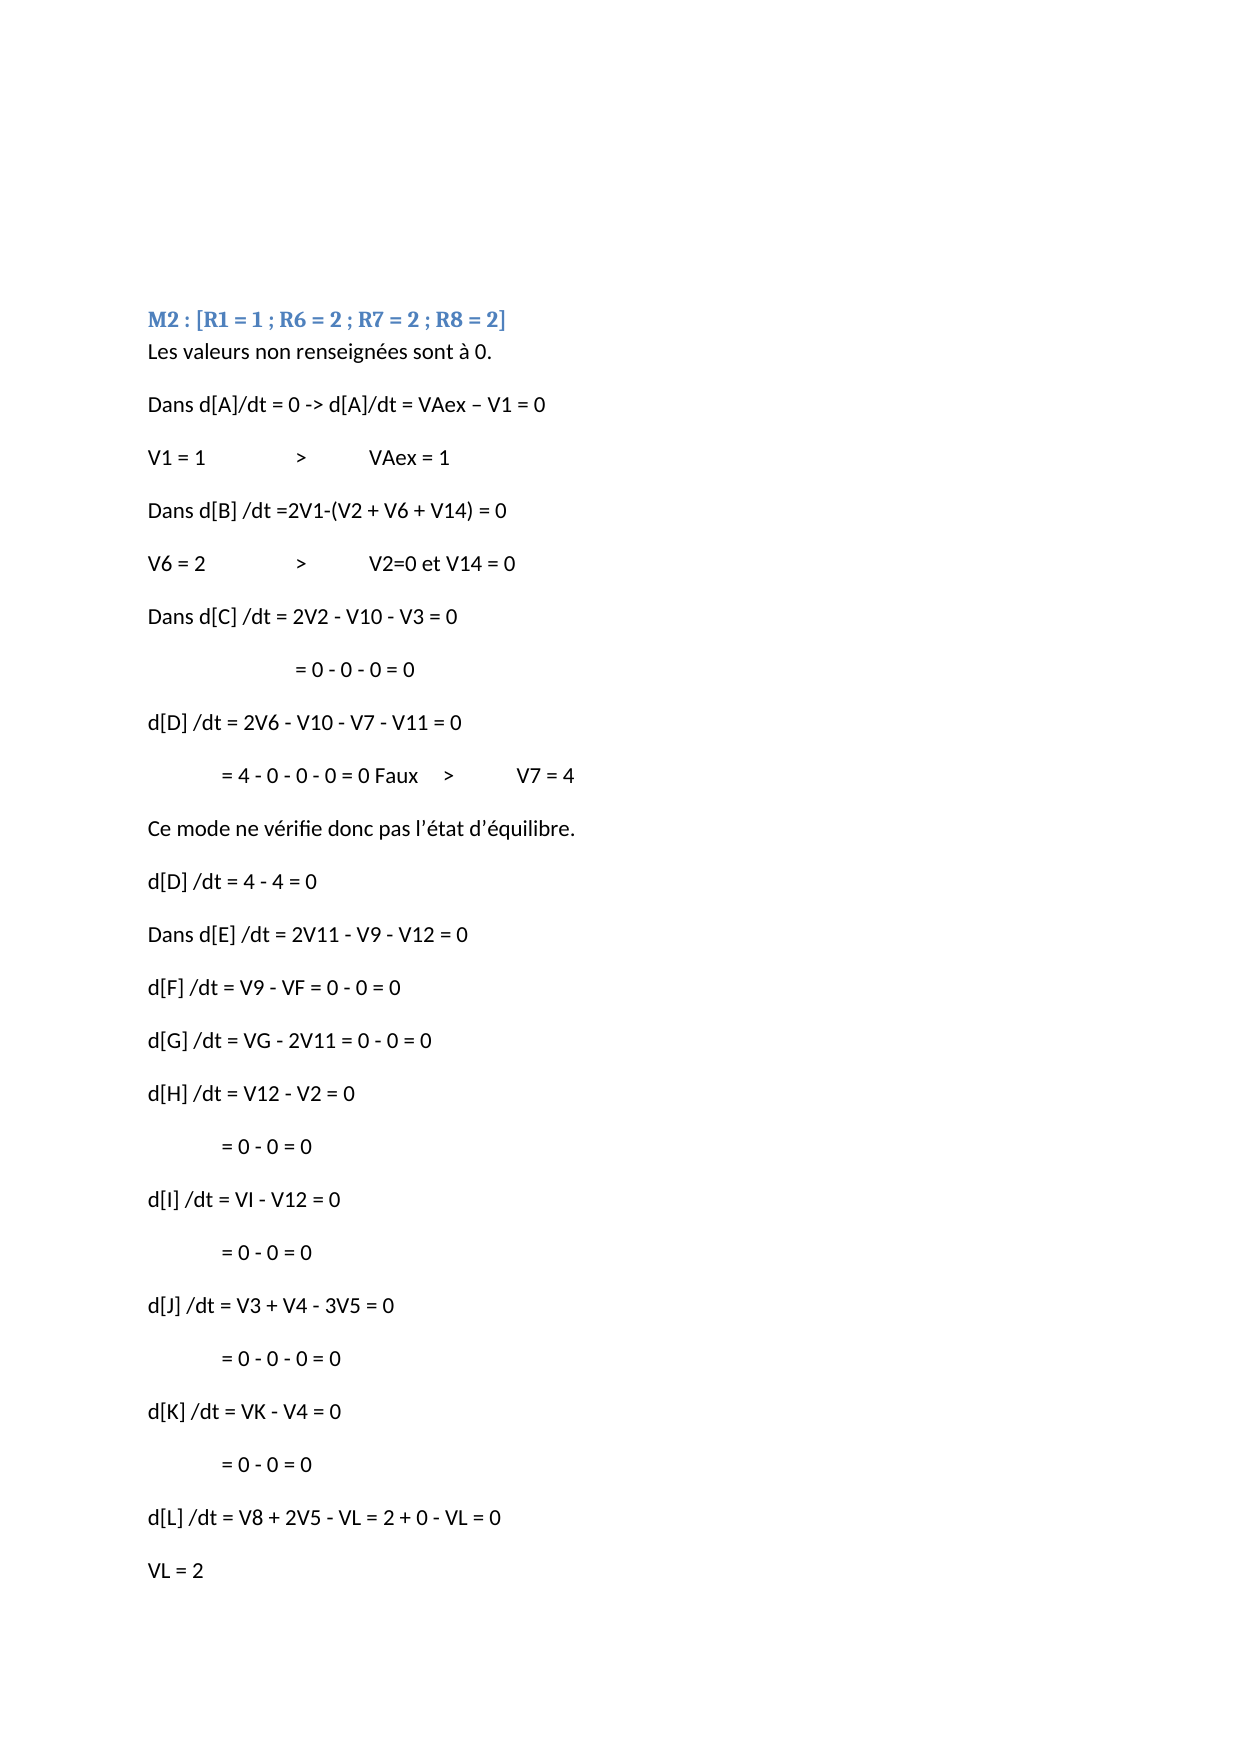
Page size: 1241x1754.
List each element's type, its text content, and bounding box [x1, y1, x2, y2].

text = 0 - 0 - 0 = 0 [148, 1344, 1093, 1372]
text d[I] /dt = VI - V12 = 0 [148, 1185, 1093, 1213]
text d[G] /dt = VG - 2V11 = 0 - 0 = 0 [148, 1026, 1093, 1054]
text V6 = 2 > V2=0 et V14 = 0 [148, 549, 1093, 577]
text d[H] /dt = V12 - V2 = 0 [148, 1079, 1093, 1107]
text = 0 - 0 = 0 [148, 1450, 1093, 1478]
text d[J] /dt = V3 + V4 - 3V5 = 0 [148, 1291, 1093, 1319]
text Dans d[E] /dt = 2V11 - V9 - V12 = 0 [148, 920, 1093, 948]
text Les valeurs non renseignées sont à 0. [148, 337, 1093, 365]
text d[D] /dt = 2V6 - V10 - V7 - V11 = 0 [148, 708, 1093, 736]
text d[D] /dt = 4 - 4 = 0 [148, 867, 1093, 895]
text Dans d[C] /dt = 2V2 - V10 - V3 = 0 [148, 602, 1093, 630]
text d[F] /dt = V9 - VF = 0 - 0 = 0 [148, 973, 1093, 1001]
text = 4 - 0 - 0 - 0 = 0 Faux > V7 = 4 [148, 761, 1093, 789]
subtitle M2 : [R1 = 1 ; R6 = 2 ; R7 = 2 ; R8 = 2] [148, 307, 1093, 333]
text Dans d[A]/dt = 0 -> d[A]/dt = VAex – V1 = 0 [148, 390, 1093, 418]
text V1 = 1 > VAex = 1 [148, 443, 1093, 471]
text = 0 - 0 = 0 [148, 1132, 1093, 1160]
text Ce mode ne vérifie donc pas l’état d’équilibre. [148, 814, 1093, 842]
text VL = 2 [148, 1556, 1093, 1584]
text Dans d[B] /dt =2V1-(V2 + V6 + V14) = 0 [148, 496, 1093, 524]
text = 0 - 0 - 0 = 0 [148, 655, 1093, 683]
text d[K] /dt = VK - V4 = 0 [148, 1397, 1093, 1425]
text d[L] /dt = V8 + 2V5 - VL = 2 + 0 - VL = 0 [148, 1503, 1093, 1531]
text = 0 - 0 = 0 [148, 1238, 1093, 1266]
